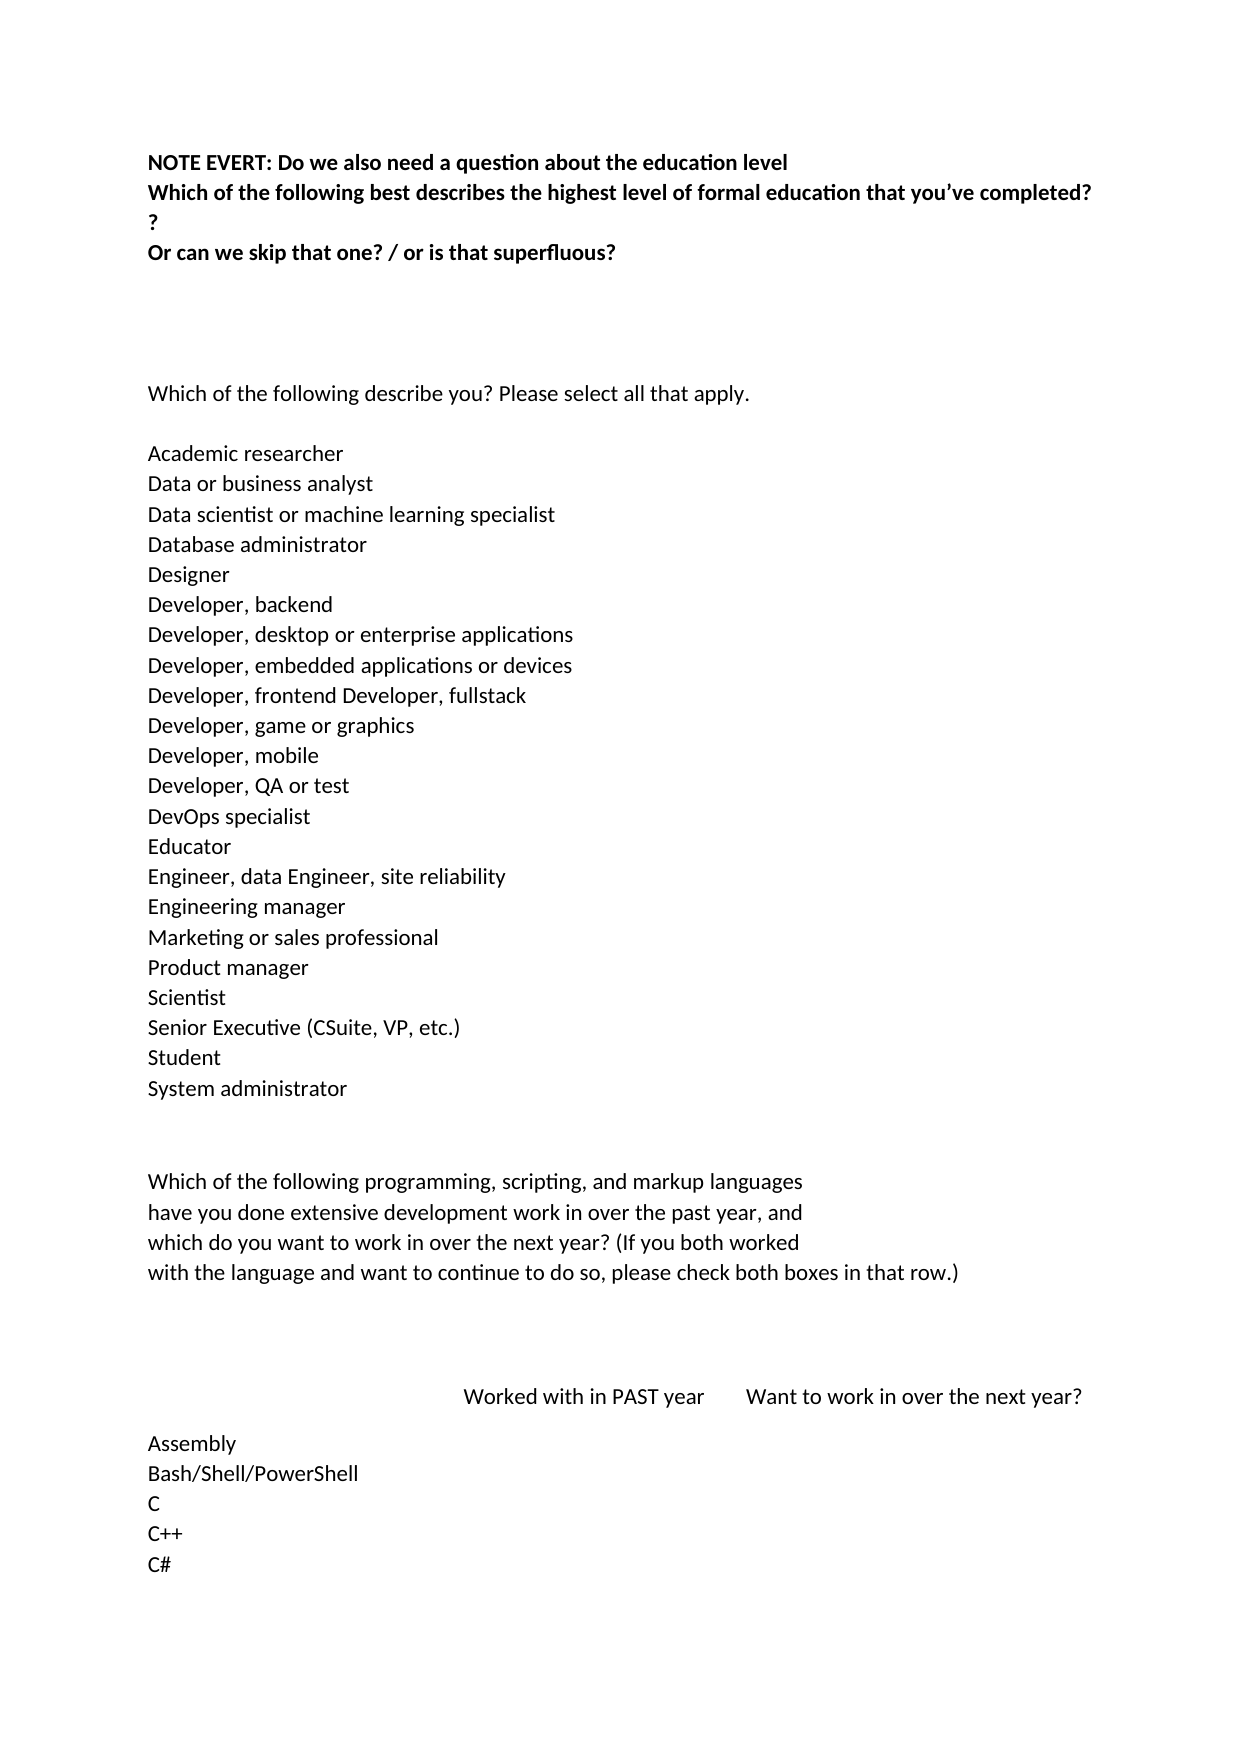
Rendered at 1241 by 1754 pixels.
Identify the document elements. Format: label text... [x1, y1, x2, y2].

text NOTE EVERT: Do we also need a question about the education level Which of the following best describes the highest level of formal education that you’ve completed? ? Or can we skip that one? / or is that superfluous? [148, 148, 1093, 266]
text Which of the following programming, scripting, and markup languages have you done extensive development work in over the past year, and which do you want to work in over the next year? (If you both worked with the language and want to continue to do so, please check both boxes in that row.) [148, 1167, 1093, 1286]
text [148, 1429, 1093, 1578]
text Worked with in PAST year Want to work in over the next year? [148, 1382, 1093, 1410]
text Which of the following describe you? Please select all that apply. Academic researcher Data or business analyst Data scientist or machine learning specialist Database administrator Designer Developer, back­end Developer, desktop or enterprise applications Developer, embedded applications or devices Developer, front­end Developer, full­stack Developer, game or graphics Developer, mobile Developer, QA or test DevOps specialist Educator Engineer, data Engineer, site reliability Engineering manager Marketing or sales professional Product manager Scientist Senior Executive (C­Suite, VP, etc.) Student System administrator [148, 379, 1093, 1102]
